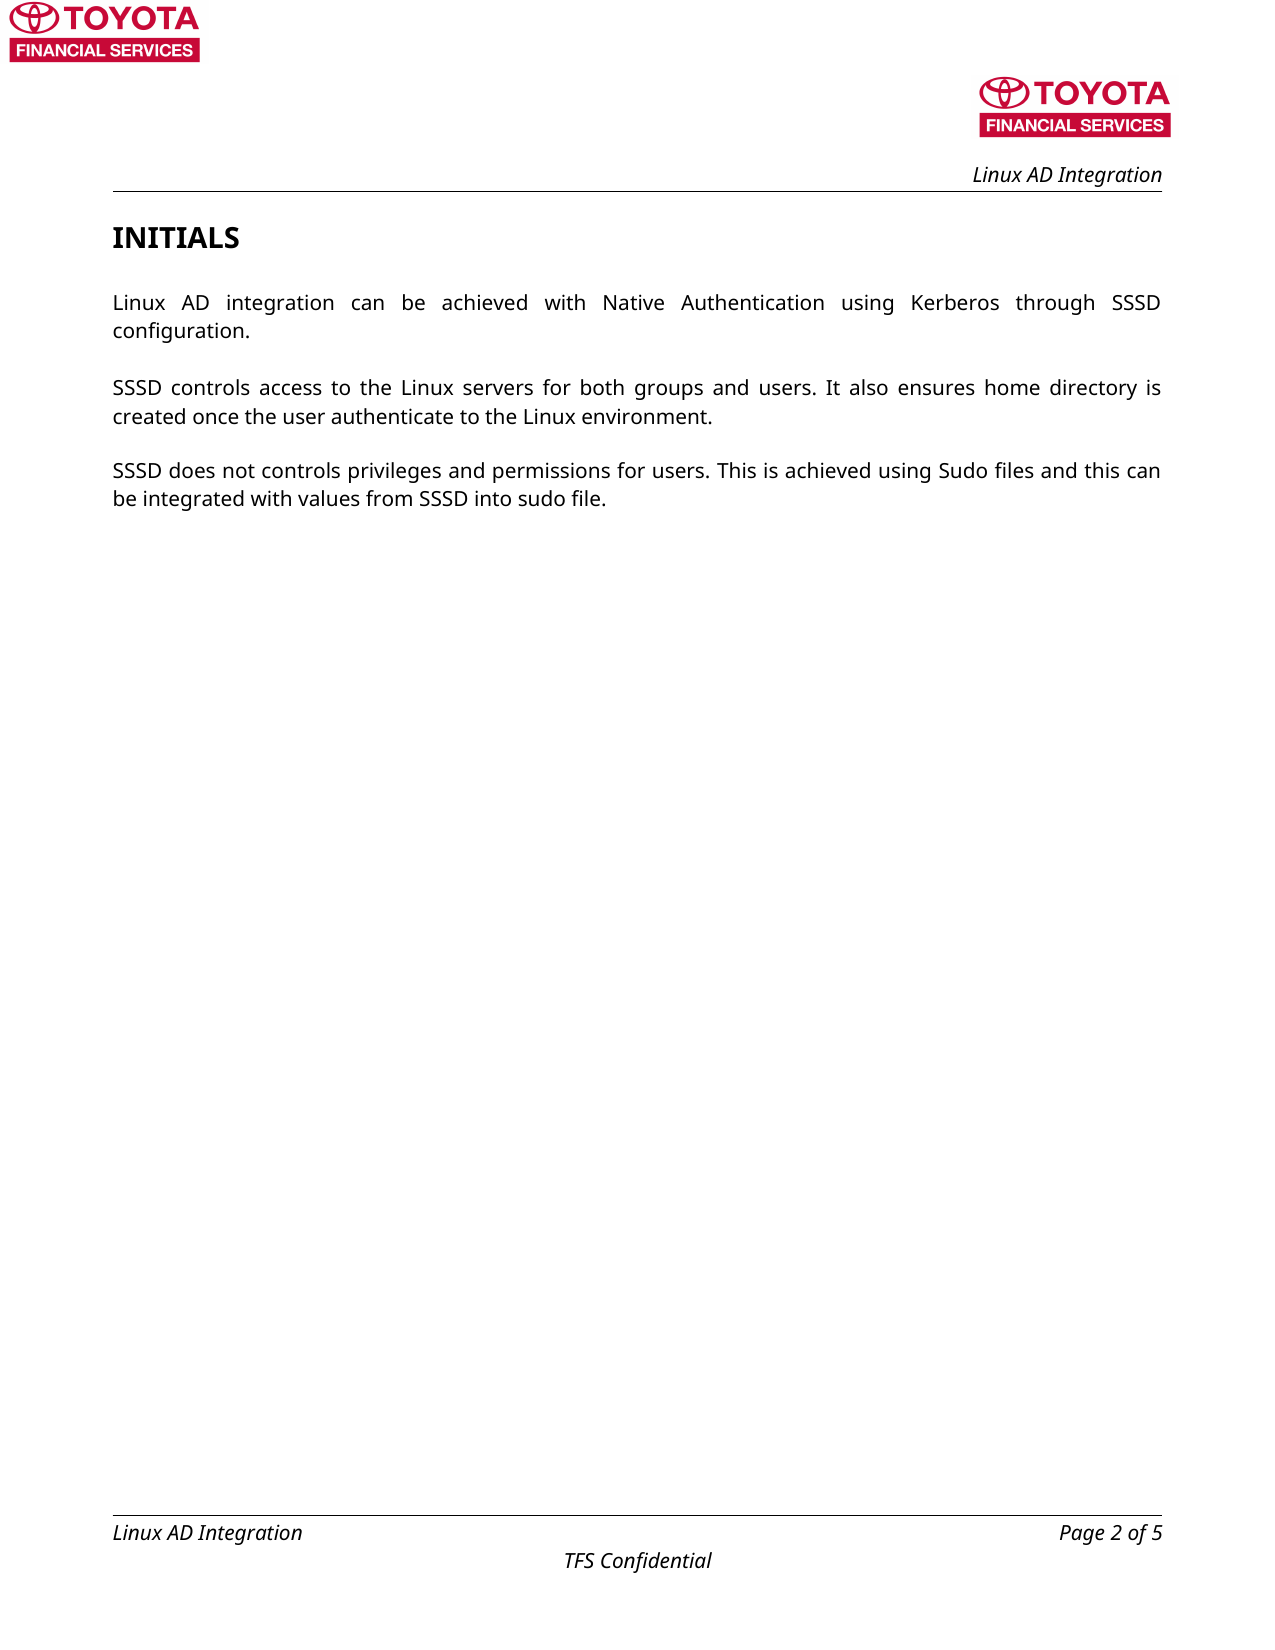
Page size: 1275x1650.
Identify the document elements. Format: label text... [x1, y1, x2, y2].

text Linux AD integration can be achieved with Native Authentication using Kerberos through SSSD configuration. [112, 288, 1162, 345]
text SSSD controls access to the Linux servers for both groups and users. It also ensures home directory is created once the user authenticate to the Linux environment. [112, 373, 1162, 430]
subtitle INITIALS [112, 217, 1162, 257]
picture [970, 75, 1180, 139]
picture [0, 0, 209, 64]
text SSSD does not controls privileges and permissions for users. This is achieved using Sudo files and this can be integrated with values from SSSD into sudo file. [112, 456, 1162, 513]
